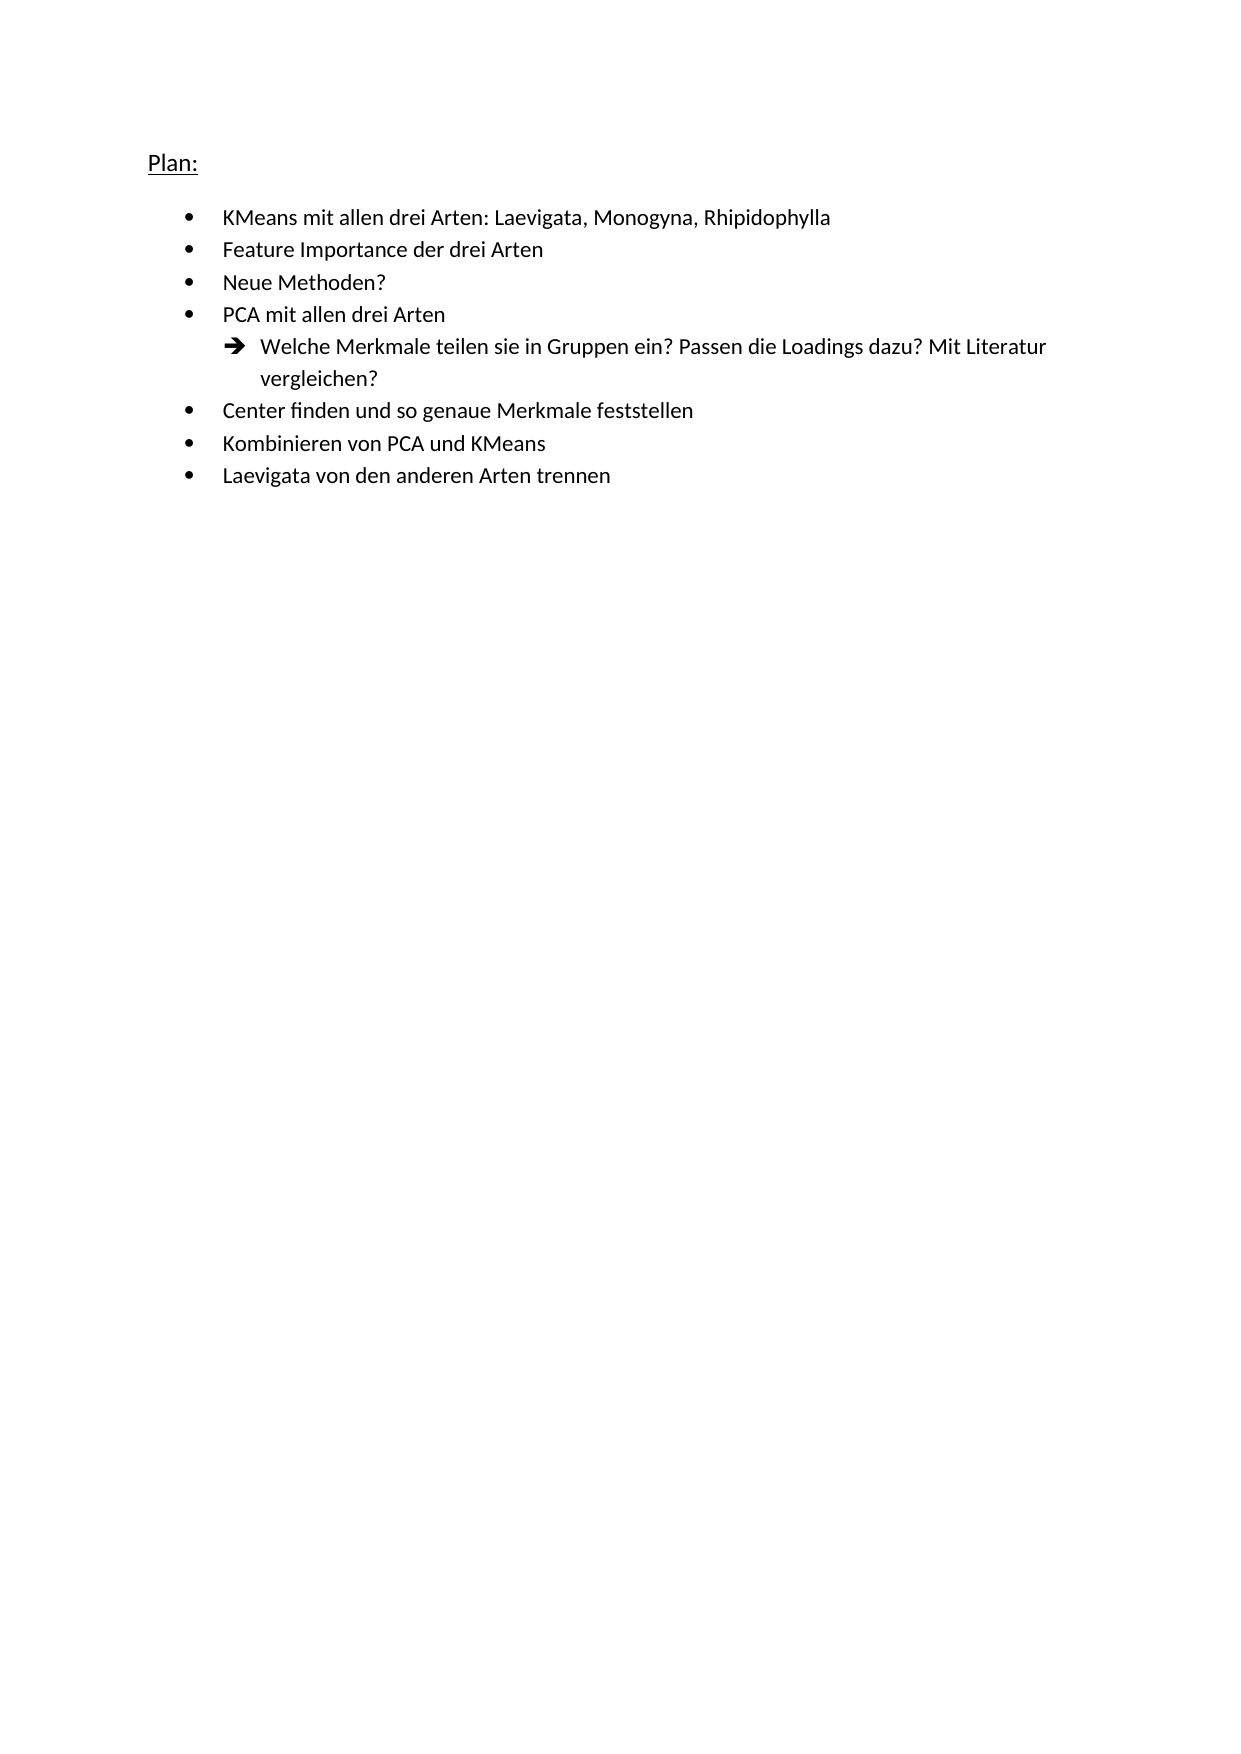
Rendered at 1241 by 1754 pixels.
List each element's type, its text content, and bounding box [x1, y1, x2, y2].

list Laevigata von den anderen Arten trennen [185, 461, 1093, 489]
text Plan: [148, 148, 1093, 178]
list Feature Importance der drei Arten [185, 236, 1093, 264]
list Kombinieren von PCA und KMeans [185, 429, 1093, 457]
list Center finden und so genaue Merkmale feststellen [185, 397, 1093, 424]
list Neue Methoden? [185, 268, 1093, 296]
list PCA mit allen drei Arten [185, 300, 1093, 328]
list KMeans mit allen drei Arten: Laevigata, Monogyna, Rhipidophylla [185, 203, 1093, 231]
list Welche Merkmale teilen sie in Gruppen ein? Passen die Loadings dazu? Mit Literatur vergleichen? [223, 332, 1093, 392]
